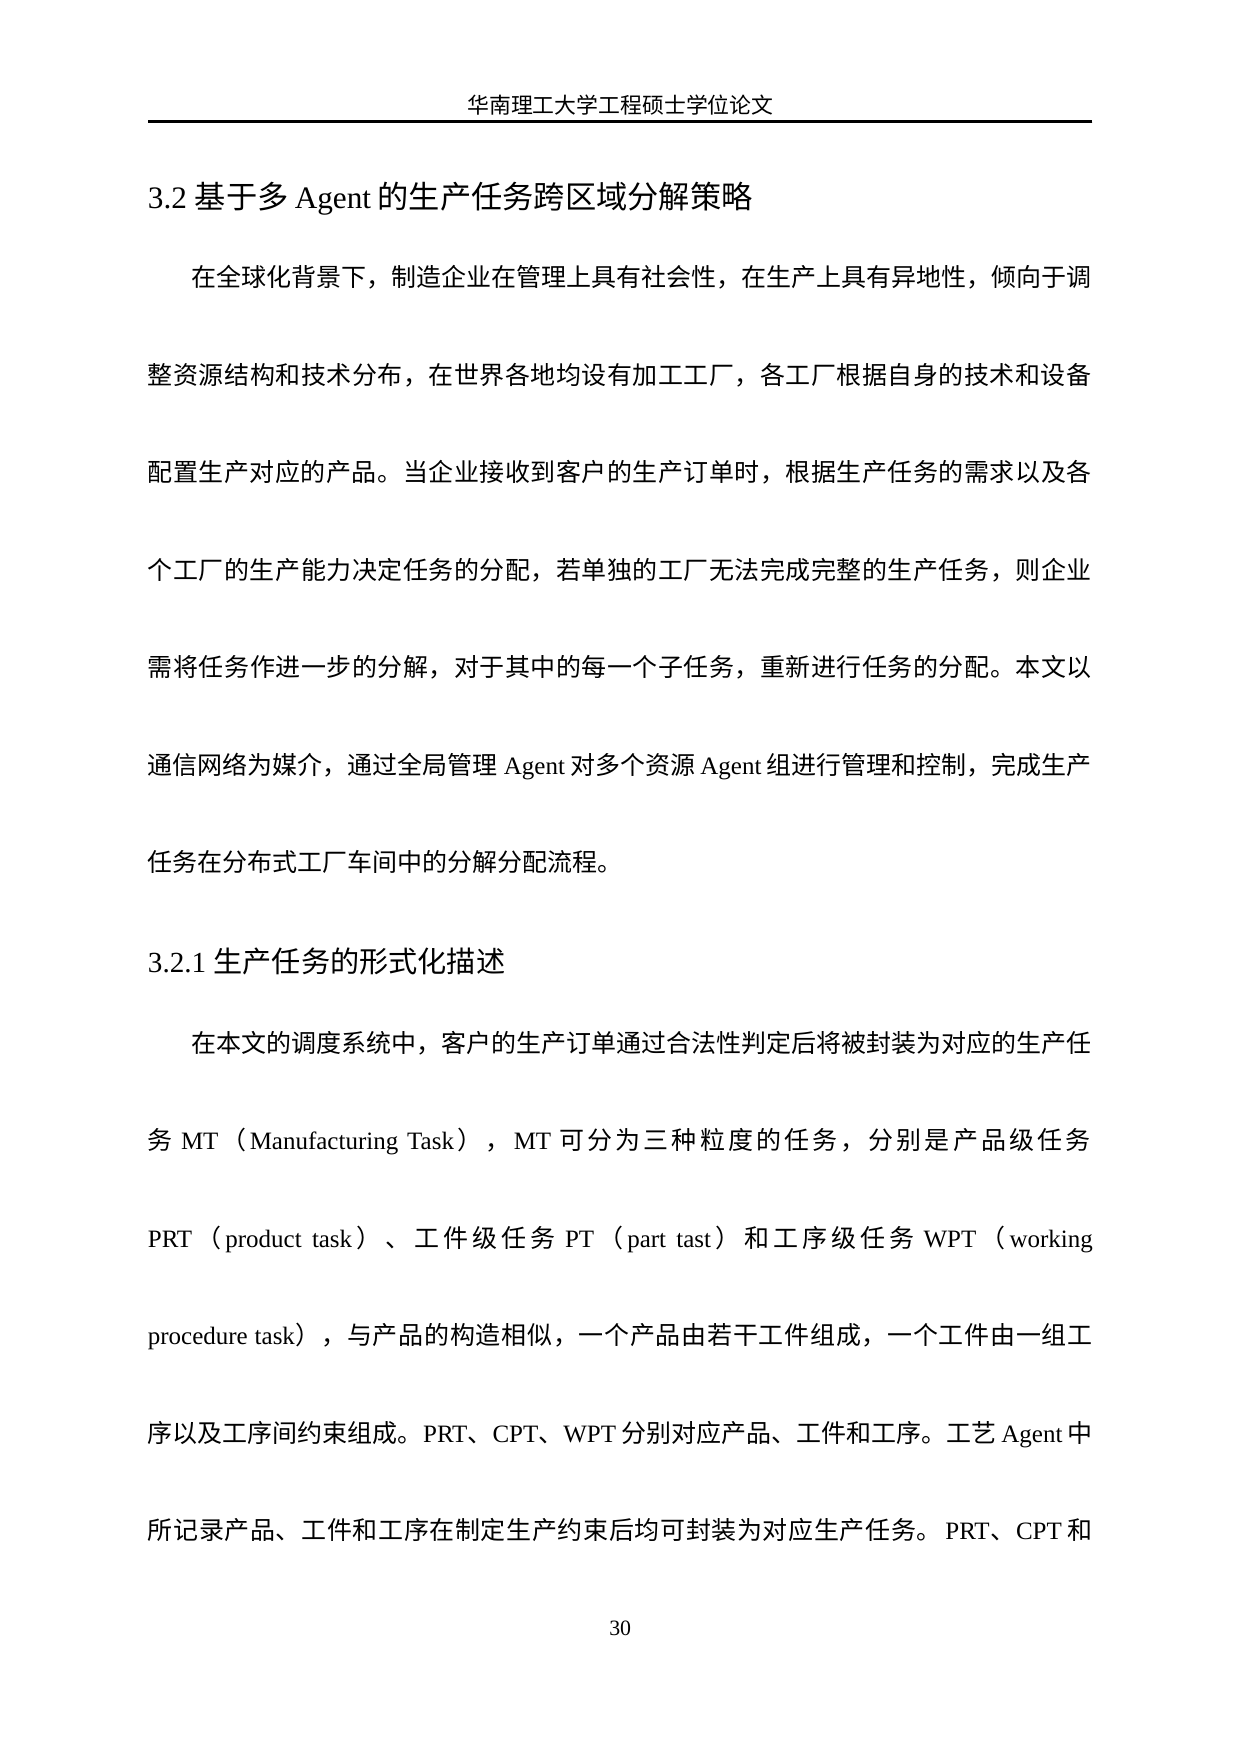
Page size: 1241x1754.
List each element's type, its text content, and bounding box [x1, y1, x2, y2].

subtitle 3.2.1 生产任务的形式化描述 [148, 928, 1092, 993]
subtitle 3.2 基于多Agent的生产任务跨区域分解策略 [148, 162, 1092, 227]
text 在全球化背景下，制造企业在管理上具有社会性，在生产上具有异地性，倾向于调整资源结构和技术分布，在世界各地均设有加工工厂，各工厂根据自身的技术和设备配置生产对应的产品。当企业接收到客户的生产订单时，根据生产任务的需求以及各个工厂的生产能力决定任务的分配，若单独的工厂无法完成完整的生产任务，则企业需将任务作进一步的分解，对于其中的每一个子任务，重新进行任务的分配。本文以通信网络为媒介，通过全局管理Agent对多个资源Agent组进行管理和控制，完成生产任务在分布式工厂车间中的分解分配流程。 [148, 243, 1092, 893]
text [148, 1009, 1092, 1561]
